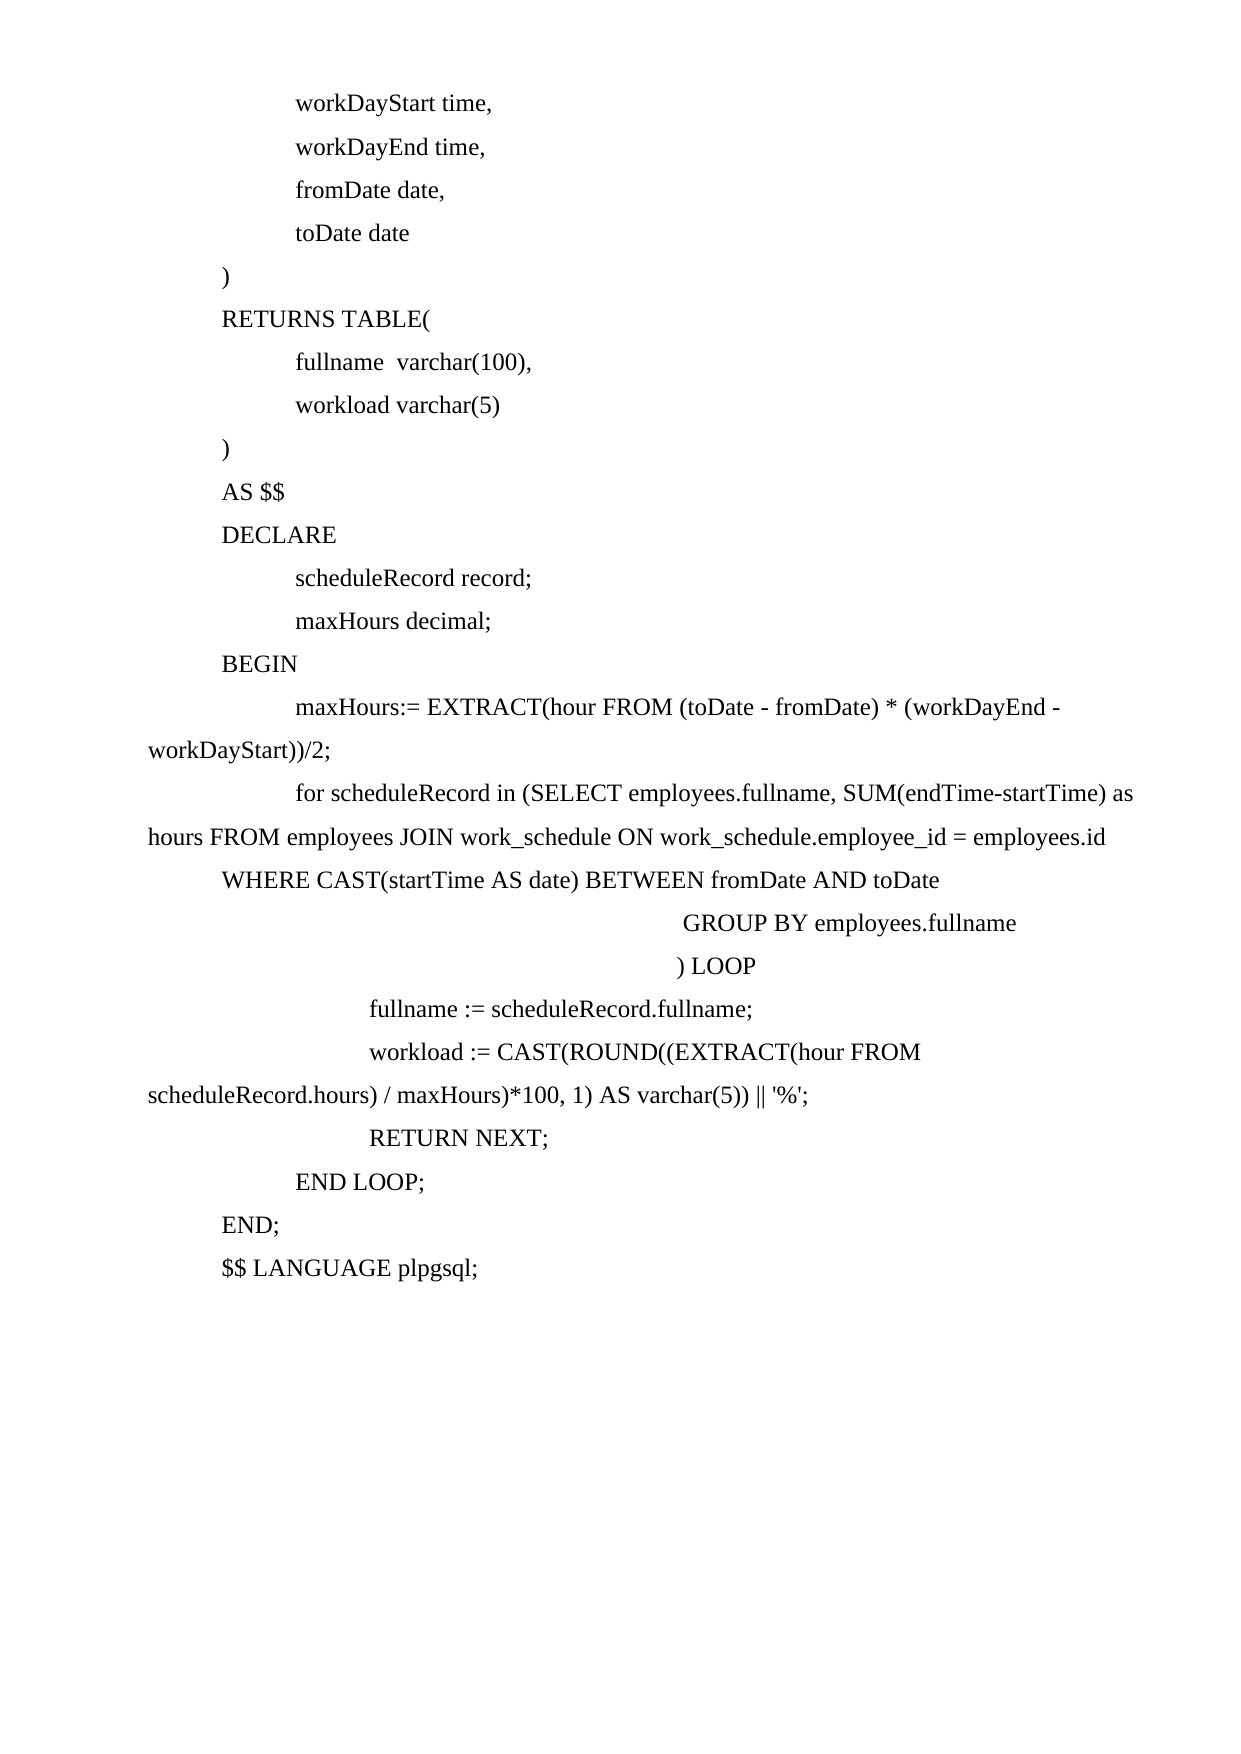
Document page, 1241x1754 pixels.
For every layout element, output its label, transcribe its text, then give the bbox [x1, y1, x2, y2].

text fullname varchar(100), [148, 347, 1152, 376]
text AS $$ [148, 477, 1152, 505]
text maxHours decimal; [148, 606, 1152, 635]
text GROUP BY employees.fullname [148, 908, 1152, 937]
text ) [148, 261, 1152, 290]
text for scheduleRecord in (SELECT employees.fullname, SUM(endTime-startTime) as hours FROM employees JOIN work_schedule ON work_schedule.employee_id = employees.id [148, 778, 1152, 850]
text maxHours:= EXTRACT(hour FROM (toDate - fromDate) * (workDayEnd - workDayStart))/2; [148, 692, 1152, 764]
text RETURNS TABLE( [148, 304, 1152, 333]
text scheduleRecord record; [148, 563, 1152, 592]
text fullname := scheduleRecord.fullname; [148, 994, 1152, 1023]
text fromDate date, [148, 175, 1152, 203]
text DECLARE [148, 520, 1152, 548]
text workDayStart time, [148, 88, 1152, 117]
text workDayEnd time, [148, 132, 1152, 160]
text workload := CAST(ROUND((EXTRACT(hour FROM scheduleRecord.hours) / maxHours)*100, 1) AS varchar(5)) || '%'; [148, 1037, 1152, 1109]
text END LOOP; [148, 1167, 1152, 1195]
text ) [148, 433, 1152, 462]
text toDate date [148, 218, 1152, 247]
text BEGIN [148, 649, 1152, 678]
text WHERE CAST(startTime AS date) BETWEEN fromDate AND toDate [148, 865, 1152, 893]
text $$ LANGUAGE plpgsql; [148, 1253, 1152, 1282]
text RETURN NEXT; [148, 1123, 1152, 1152]
text END; [148, 1210, 1152, 1238]
text workload varchar(5) [148, 390, 1152, 419]
text ) LOOP [148, 951, 1152, 980]
